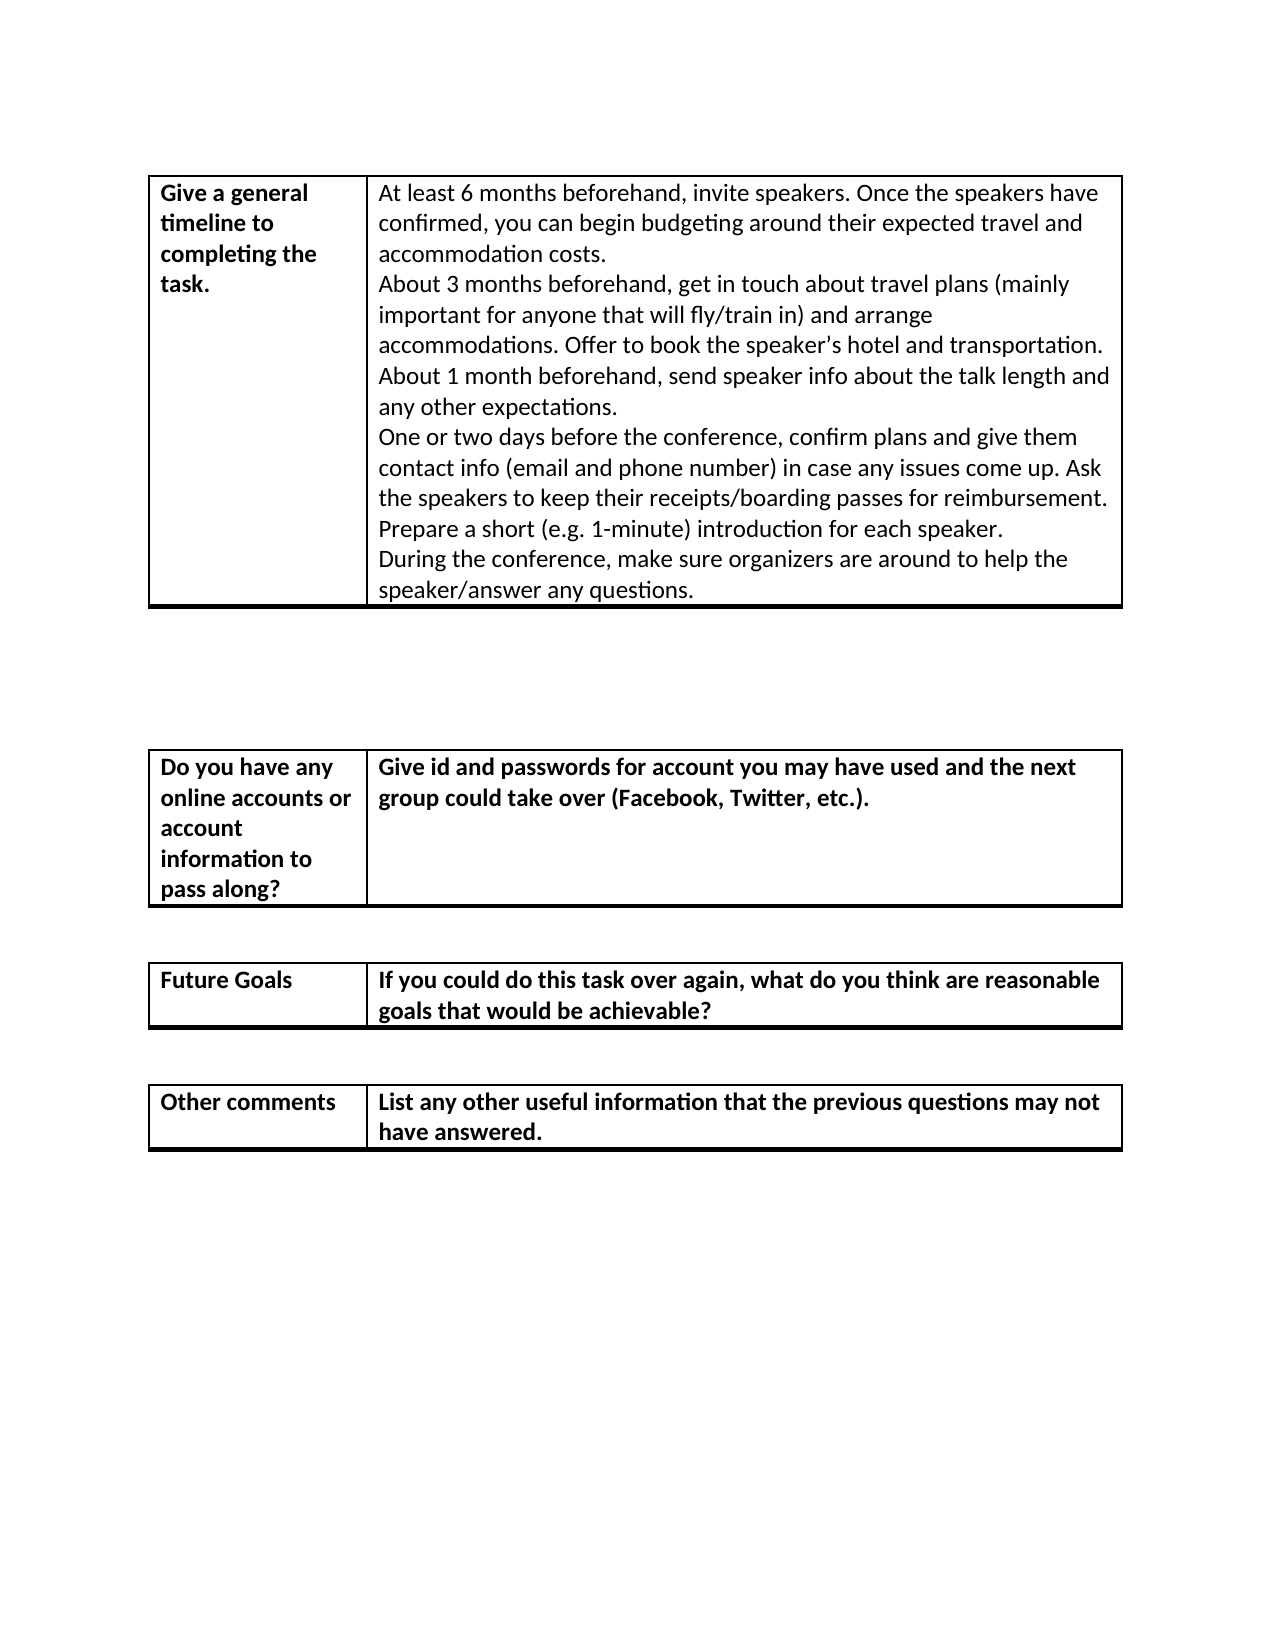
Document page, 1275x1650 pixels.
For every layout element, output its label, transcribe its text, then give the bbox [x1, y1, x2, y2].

table_header Do you have any online accounts or account information to pass along? [150, 751, 366, 904]
table_header If you could do this task over again, what do you think are reasonable goals that would be achievable? [368, 964, 1121, 1025]
table_header Give a general timeline to completing the task. [150, 177, 366, 604]
table_header Give id and passwords for account you may have used and the next group could take over (Facebook, Twitter, etc.). [368, 751, 1121, 904]
table_header Future Goals [150, 964, 366, 1025]
table_header At least 6 months beforehand, invite speakers. Once the speakers have confirmed, you can begin budgeting around their expected travel and accommodation costs. About 3 months beforehand, get in touch about travel plans (mainly important for anyone that will fly/train in) and arrange accommodations. Offer to book the speaker’s hotel and transportation. About 1 month beforehand, send speaker info about the talk length and any other expectations. One or two days before the conference, confirm plans and give them contact info (email and phone number) in case any issues come up. Ask the speakers to keep their receipts/boarding passes for reimbursement. Prepare a short (e.g. 1-minute) introduction for each speaker. During the conference, make sure organizers are around to help the speaker/answer any questions. [368, 177, 1121, 604]
table_header List any other useful information that the previous questions may not have answered. [368, 1086, 1121, 1147]
table_header Other comments [150, 1086, 366, 1147]
